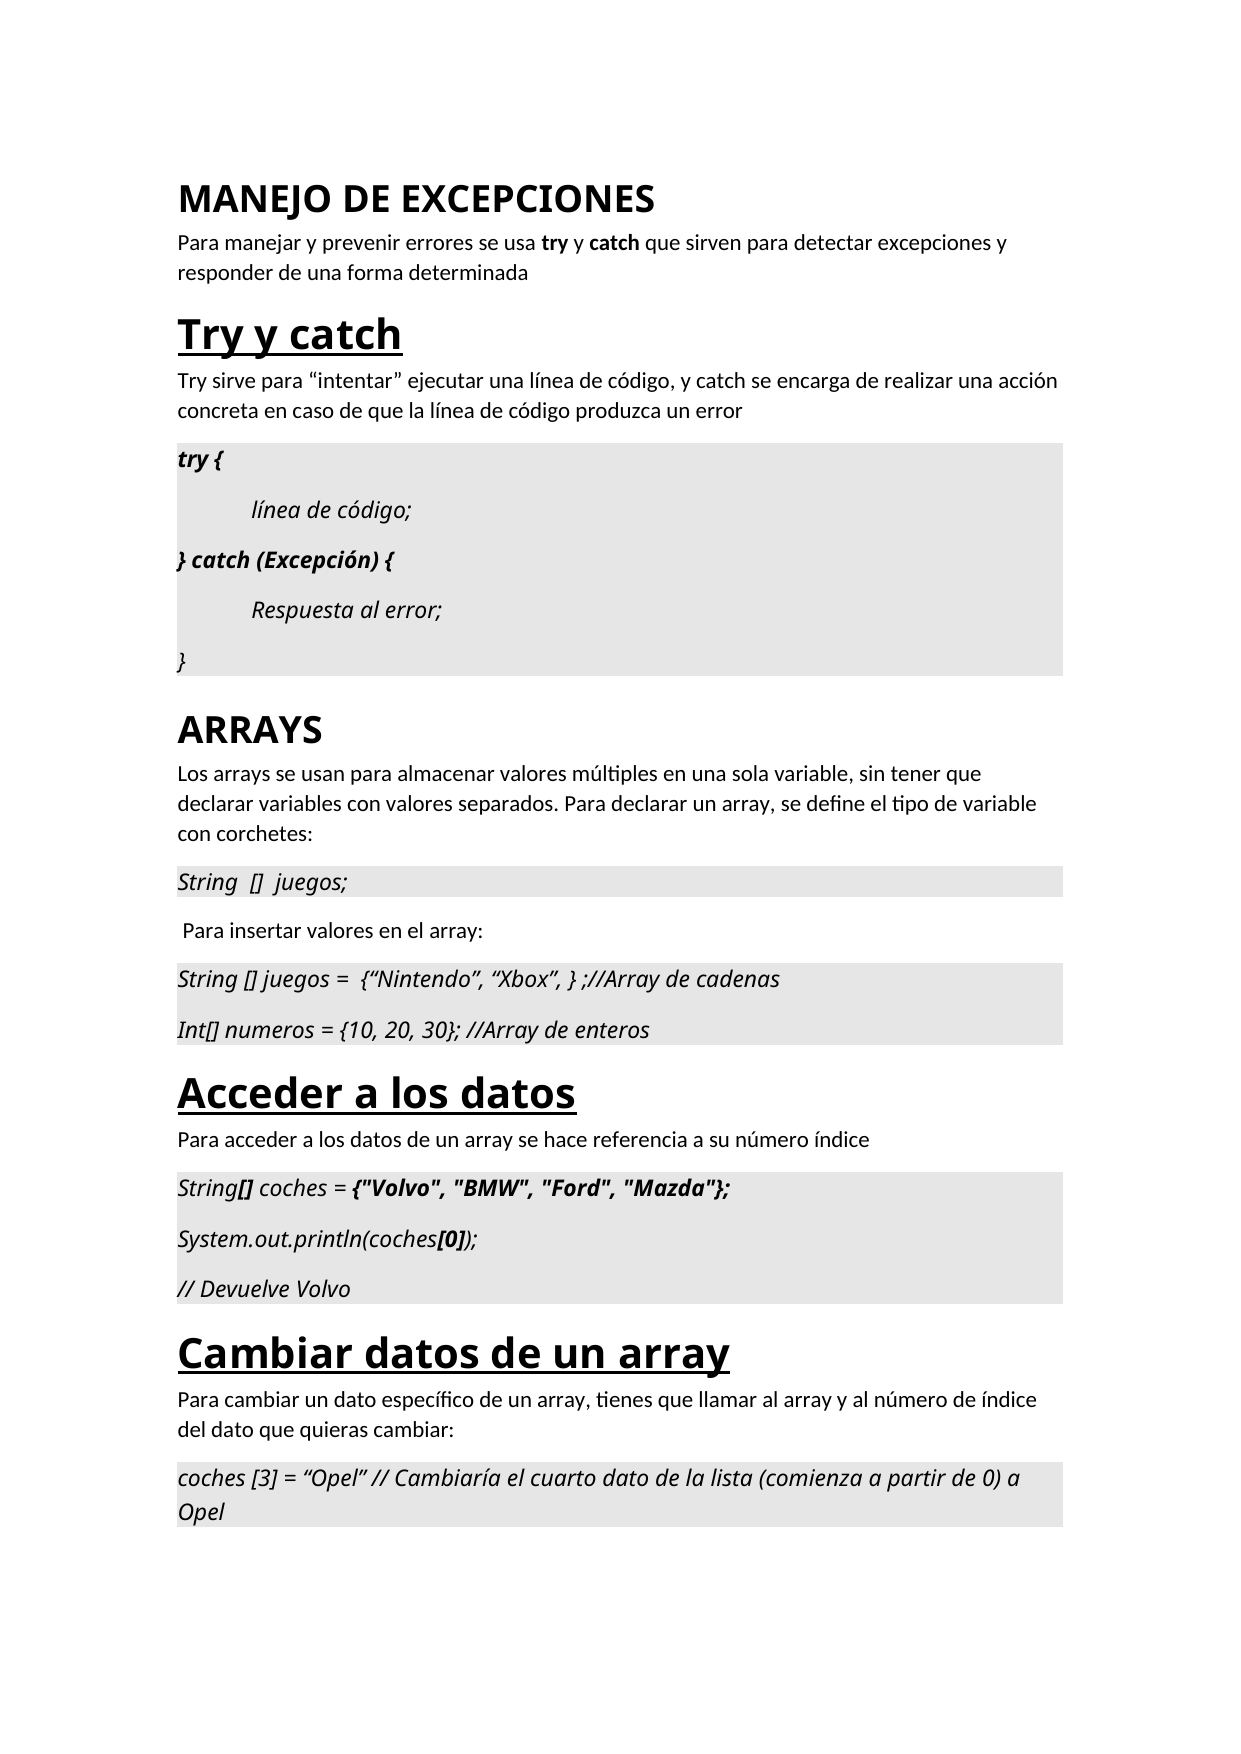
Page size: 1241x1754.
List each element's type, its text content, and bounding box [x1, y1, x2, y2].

text try { [177, 443, 1063, 474]
text Try sirve para “intentar” ejecutar una línea de código, y catch se encarga de realizar una acción concreta en caso de que la línea de código produzca un error [177, 366, 1063, 424]
text Int[] numeros = {10, 20, 30}; //Array de enteros [177, 1014, 1063, 1045]
text String [] juegos; [177, 866, 1063, 897]
text Los arrays se usan para almacenar valores múltiples en una sola variable, sin tener que declarar variables con valores separados. Para declarar un array, se define el tipo de variable con corchetes: [177, 759, 1063, 847]
subtitle Cambiar datos de un array [177, 1323, 1063, 1380]
subtitle Acceder a los datos [177, 1064, 1063, 1121]
text línea de código; [177, 493, 1063, 525]
text String [] juegos = {“Nintendo”, “Xbox”, } ;//Array de cadenas [177, 963, 1063, 994]
subtitle Arrays [177, 703, 1063, 754]
text Para acceder a los datos de un array se hace referencia a su número índice [177, 1125, 1063, 1153]
text Para insertar valores en el array: [177, 916, 1063, 944]
subtitle Try y catch [177, 305, 1063, 362]
text } [177, 645, 1063, 676]
text // Devuelve Volvo [177, 1273, 1063, 1304]
subtitle Manejo de excepciones [177, 173, 1063, 224]
text String[] coches = {"Volvo", "BMW", "Ford", "Mazda"}; [177, 1172, 1063, 1203]
text Para manejar y prevenir errores se usa try y catch que sirven para detectar excepciones y responder de una forma determinada [177, 228, 1063, 286]
text Respuesta al error; [177, 594, 1063, 626]
text } catch (Excepción) { [177, 544, 1063, 575]
text System.out.println(coches[0]); [177, 1223, 1063, 1254]
text Para cambiar un dato específico de un array, tienes que llamar al array y al número de índice del dato que quieras cambiar: [177, 1385, 1063, 1443]
text coches [3] = “Opel” // Cambiaría el cuarto dato de la lista (comienza a partir de 0) a Opel [177, 1462, 1063, 1527]
